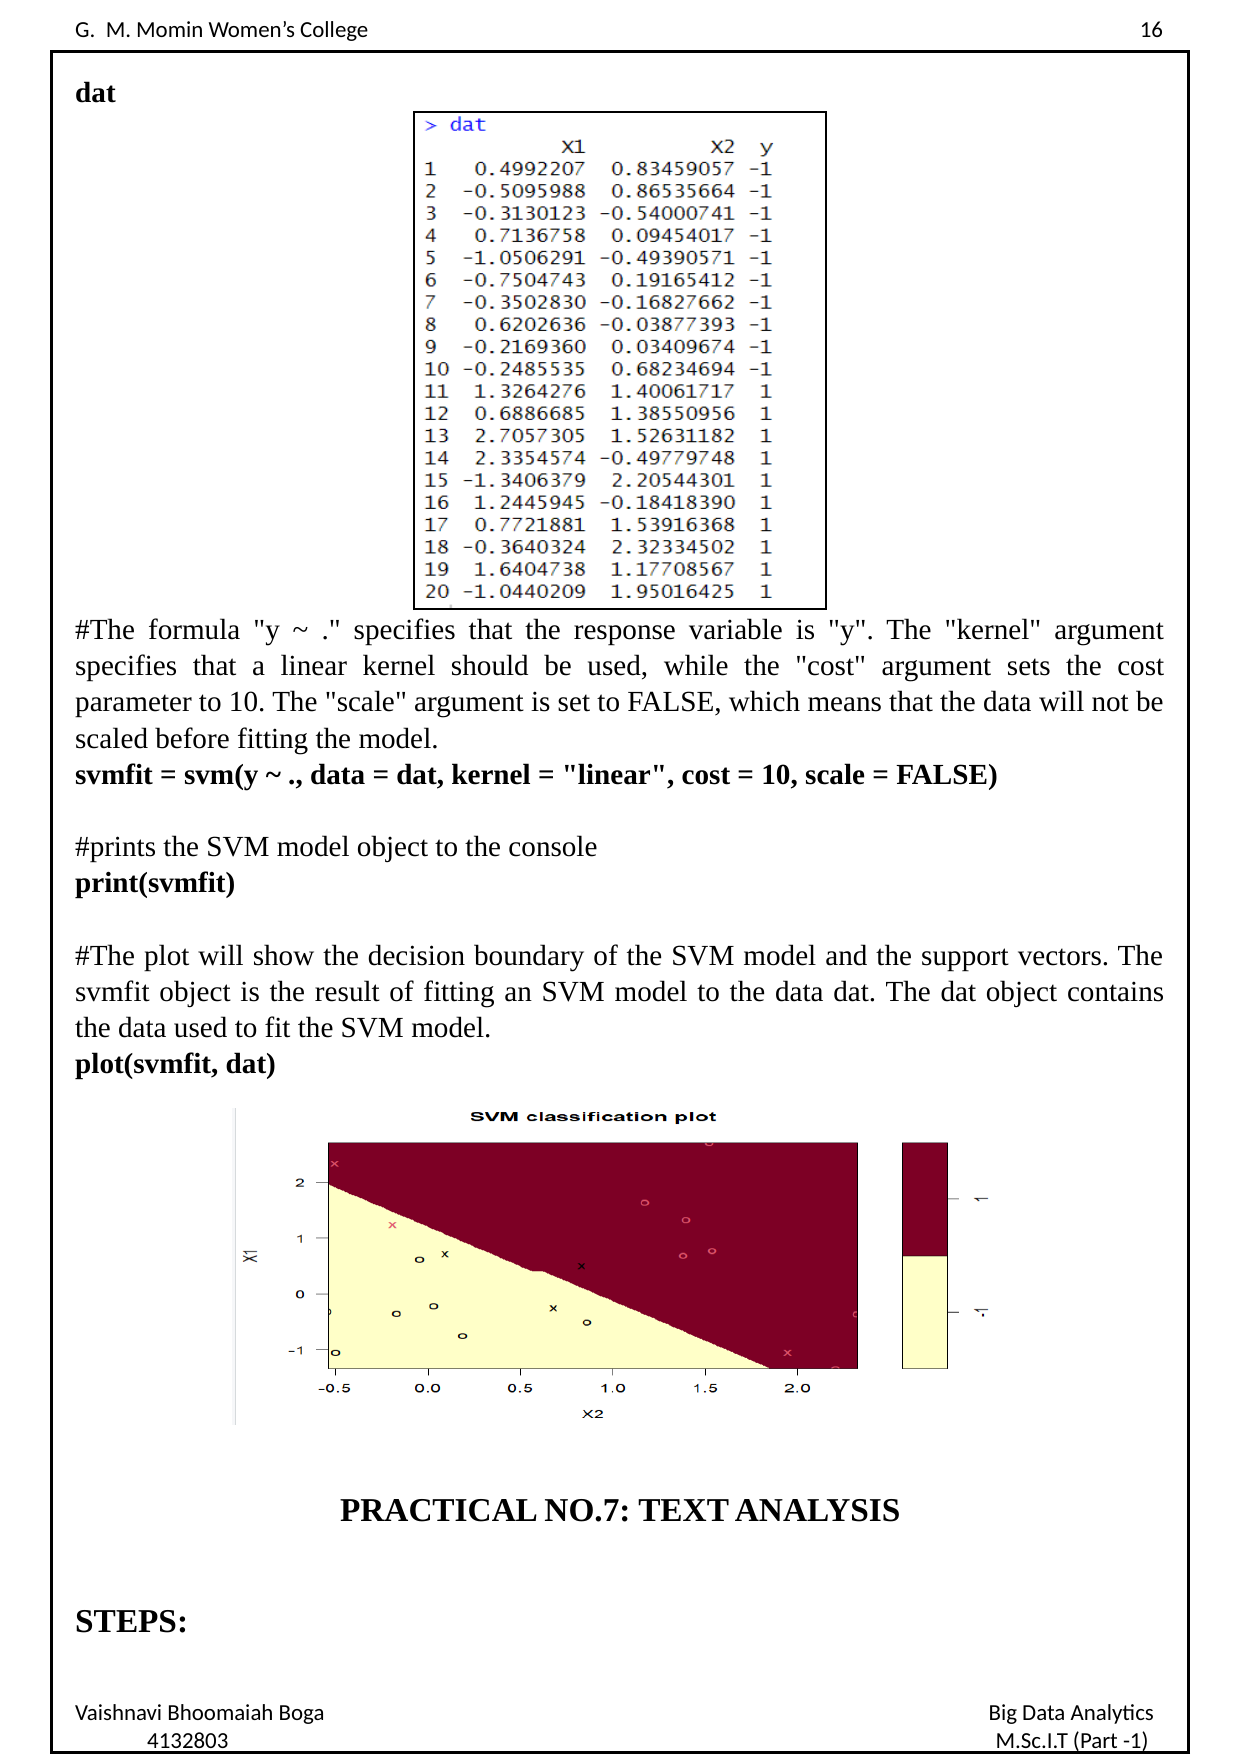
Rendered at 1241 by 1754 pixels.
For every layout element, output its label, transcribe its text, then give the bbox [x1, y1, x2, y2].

text svmfit = svm(y ~ ., data = dat, kernel = "linear", cost = 10, scale = FALSE) [75, 757, 1165, 790]
text #The plot will show the decision boundary of the SVM model and the support vectors. The svmfit object is the result of fitting an SVM model to the data dat. The dat object contains the data used to fit the SVM model. [75, 938, 1165, 1043]
text STEPS: [75, 1601, 1165, 1640]
text #The formula "y ~ ." specifies that the response variable is "y". The "kernel" argument specifies that a linear kernel should be used, while the "cost" argument sets the cost parameter to 10. The "scale" argument is set to FALSE, which means that the data will not be scaled before fitting the model. [75, 612, 1165, 754]
text print(svmfit) [75, 865, 1165, 899]
picture [415, 113, 825, 608]
picture [232, 1108, 1009, 1425]
text #prints the SVM model object to the console [75, 829, 1165, 863]
text plot(svmfit, dat) [75, 1046, 1165, 1079]
text dat [75, 75, 1165, 108]
text PRACTICAL NO.7: TEXT ANALYSIS [75, 1491, 1165, 1529]
